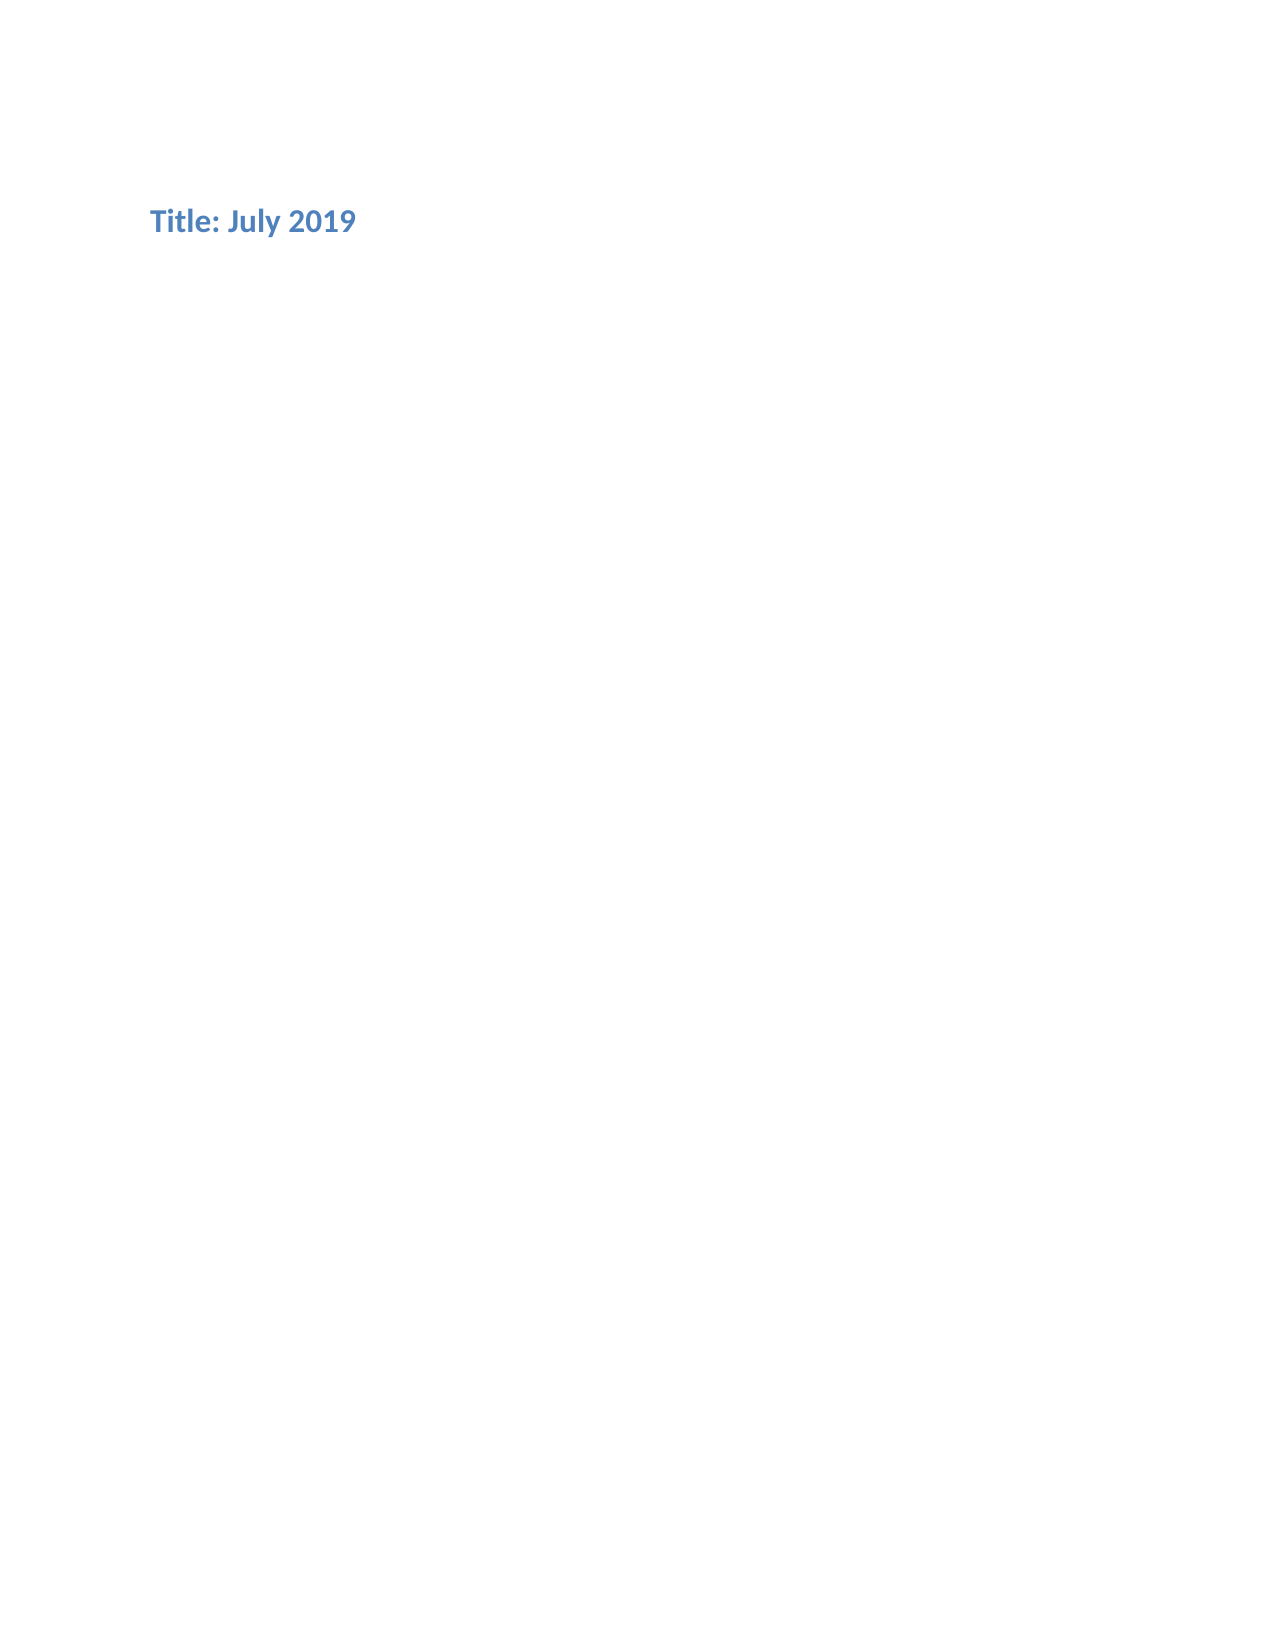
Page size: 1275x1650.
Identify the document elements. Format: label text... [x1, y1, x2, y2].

subtitle Title: July 2019 [150, 200, 1125, 241]
